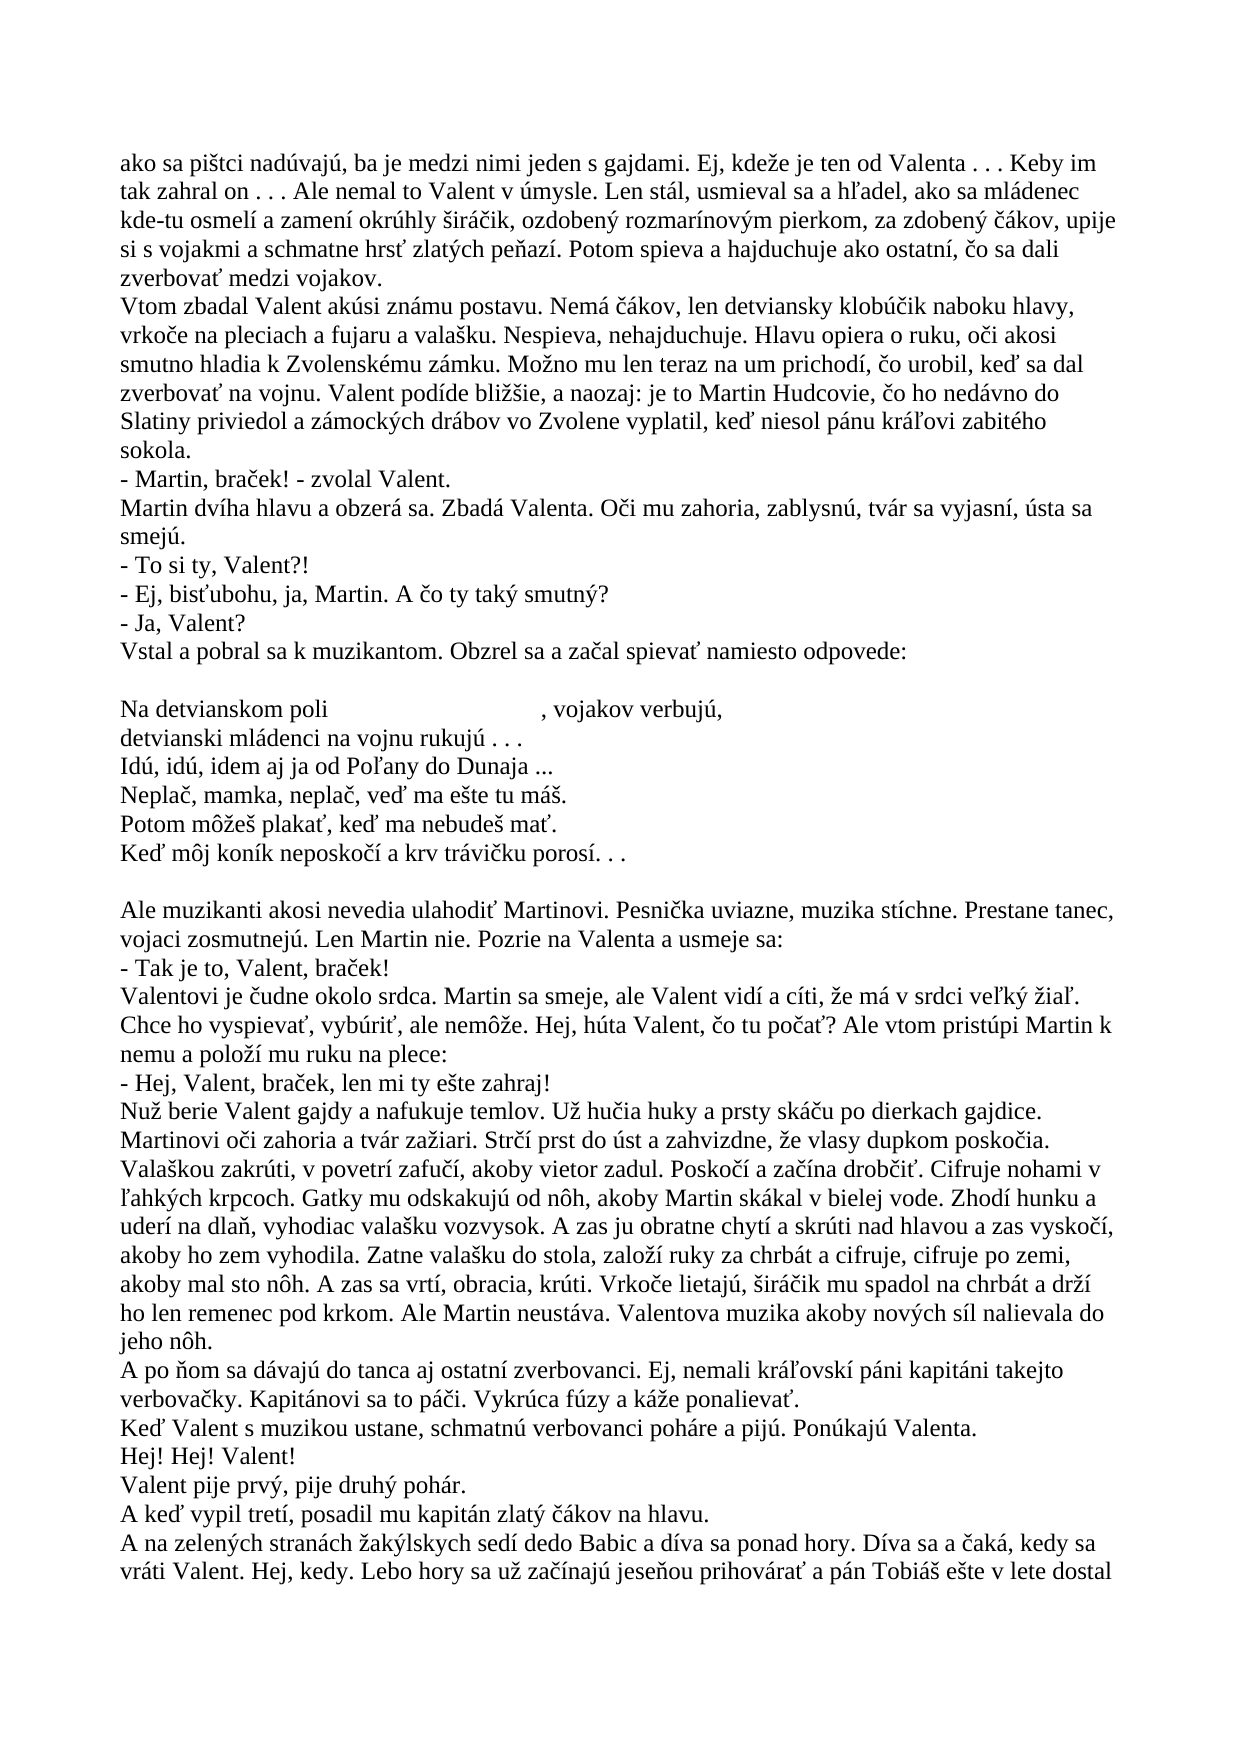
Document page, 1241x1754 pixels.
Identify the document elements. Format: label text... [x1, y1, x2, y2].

text - To si ty, Valent?! [120, 550, 1120, 579]
text - Ja, Valent? [120, 608, 1120, 636]
text detvianski mládenci na vojnu rukujú . . . [120, 723, 1120, 751]
text Vstal a pobral sa k muzikantom. Obzrel sa a začal spievať namiesto odpovede: [120, 636, 1120, 665]
text A keď vypil tretí, posadil mu kapitán zlatý čákov na hlavu. [120, 1499, 1120, 1528]
text - Hej, Valent, braček, len mi ty ešte zahraj! [120, 1068, 1120, 1096]
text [120, 1528, 1120, 1585]
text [120, 148, 1120, 291]
text Neplač, mamka, neplač, veď ma ešte tu máš. [120, 780, 1120, 809]
text Valentovi je čudne okolo srdca. Martin sa smeje, ale Valent vidí a cíti, že má v srdci veľký žiaľ. Chce ho vyspievať, vybúriť, ale nemôže. Hej, húta Valent, čo tu počať? Ale vtom pristúpi Martin k nemu a položí mu ruku na plece: [120, 981, 1120, 1068]
text - Martin, braček! - zvolal Valent. [120, 464, 1120, 493]
text Ale muzikanti akosi nevedia ulahodiť Martinovi. Pesnička uviazne, muzika stíchne. Prestane tanec, vojaci zosmutnejú. Len Martin nie. Pozrie na Valenta a usmeje sa: [120, 895, 1120, 953]
text - Tak je to, Valent, braček! [120, 953, 1120, 981]
text Keď môj koník neposkočí a krv trávičku porosí. . . [120, 838, 1120, 866]
text Keď Valent s muzikou ustane, schmatnú verbovanci poháre a pijú. Ponúkajú Valenta. [120, 1413, 1120, 1441]
text Idú, idú, idem aj ja od Poľany do Dunaja ... [120, 751, 1120, 780]
text Martin dvíha hlavu a obzerá sa. Zbadá Valenta. Oči mu zahoria, zablysnú, tvár sa vyjasní, ústa sa smejú. [120, 493, 1120, 550]
text Valent pije prvý, pije druhý pohár. [120, 1470, 1120, 1499]
text A po ňom sa dávajú do tanca aj ostatní zverbovanci. Ej, nemali kráľovskí páni kapitáni takejto verbovačky. Kapitánovi sa to páči. Vykrúca fúzy a káže ponalievať. [120, 1355, 1120, 1413]
text Vtom zbadal Valent akúsi známu postavu. Nemá čákov, len detviansky klobúčik naboku hlavy, vrkoče na pleciach a fujaru a valašku. Nespieva, nehajduchuje. Hlavu opiera o ruku, oči akosi smutno hladia k Zvolenskému zámku. Možno mu len teraz na um prichodí, čo urobil, keď sa dal zverbovať na vojnu. Valent podíde bližšie, a naozaj: je to Martin Hudcovie, čo ho nedávno do Slatiny priviedol a zámockých drábov vo Zvolene vyplatil, keď niesol pánu kráľovi zabitého sokola. [120, 291, 1120, 464]
text Nuž berie Valent gajdy a nafukuje temlov. Už hučia huky a prsty skáču po dierkach gajdice. Martinovi oči zahoria a tvár zažiari. Strčí prst do úst a zahvizdne, že vlasy dupkom poskočia. Valaškou zakrúti, v povetrí zafučí, akoby vietor zadul. Poskočí a začína drobčiť. Cifruje nohami v ľahkých krpcoch. Gatky mu odskakujú od nôh, akoby Martin skákal v bielej vode. Zhodí hunku a uderí na dlaň, vyhodiac valašku vozvysok. A zas ju obratne chytí a skrúti nad hlavou a zas vyskočí, akoby ho zem vyhodila. Zatne valašku do stola, založí ruky za chrbát a cifruje, cifruje po zemi, akoby mal sto nôh. A zas sa vrtí, obracia, krúti. Vrkoče lietajú, širáčik mu spadol na chrbát a drží ho len remenec pod krkom. Ale Martin neustáva. Valentova muzika akoby nových síl nalievala do jeho nôh. [120, 1096, 1120, 1355]
text Potom môžeš plakať, keď ma nebudeš mať. [120, 809, 1120, 838]
text Na detvianskom poli , vojakov verbujú, [120, 694, 1120, 723]
text Hej! Hej! Valent! [120, 1441, 1120, 1470]
text - Ej, bisťubohu, ja, Martin. A čo ty taký smutný? [120, 579, 1120, 608]
